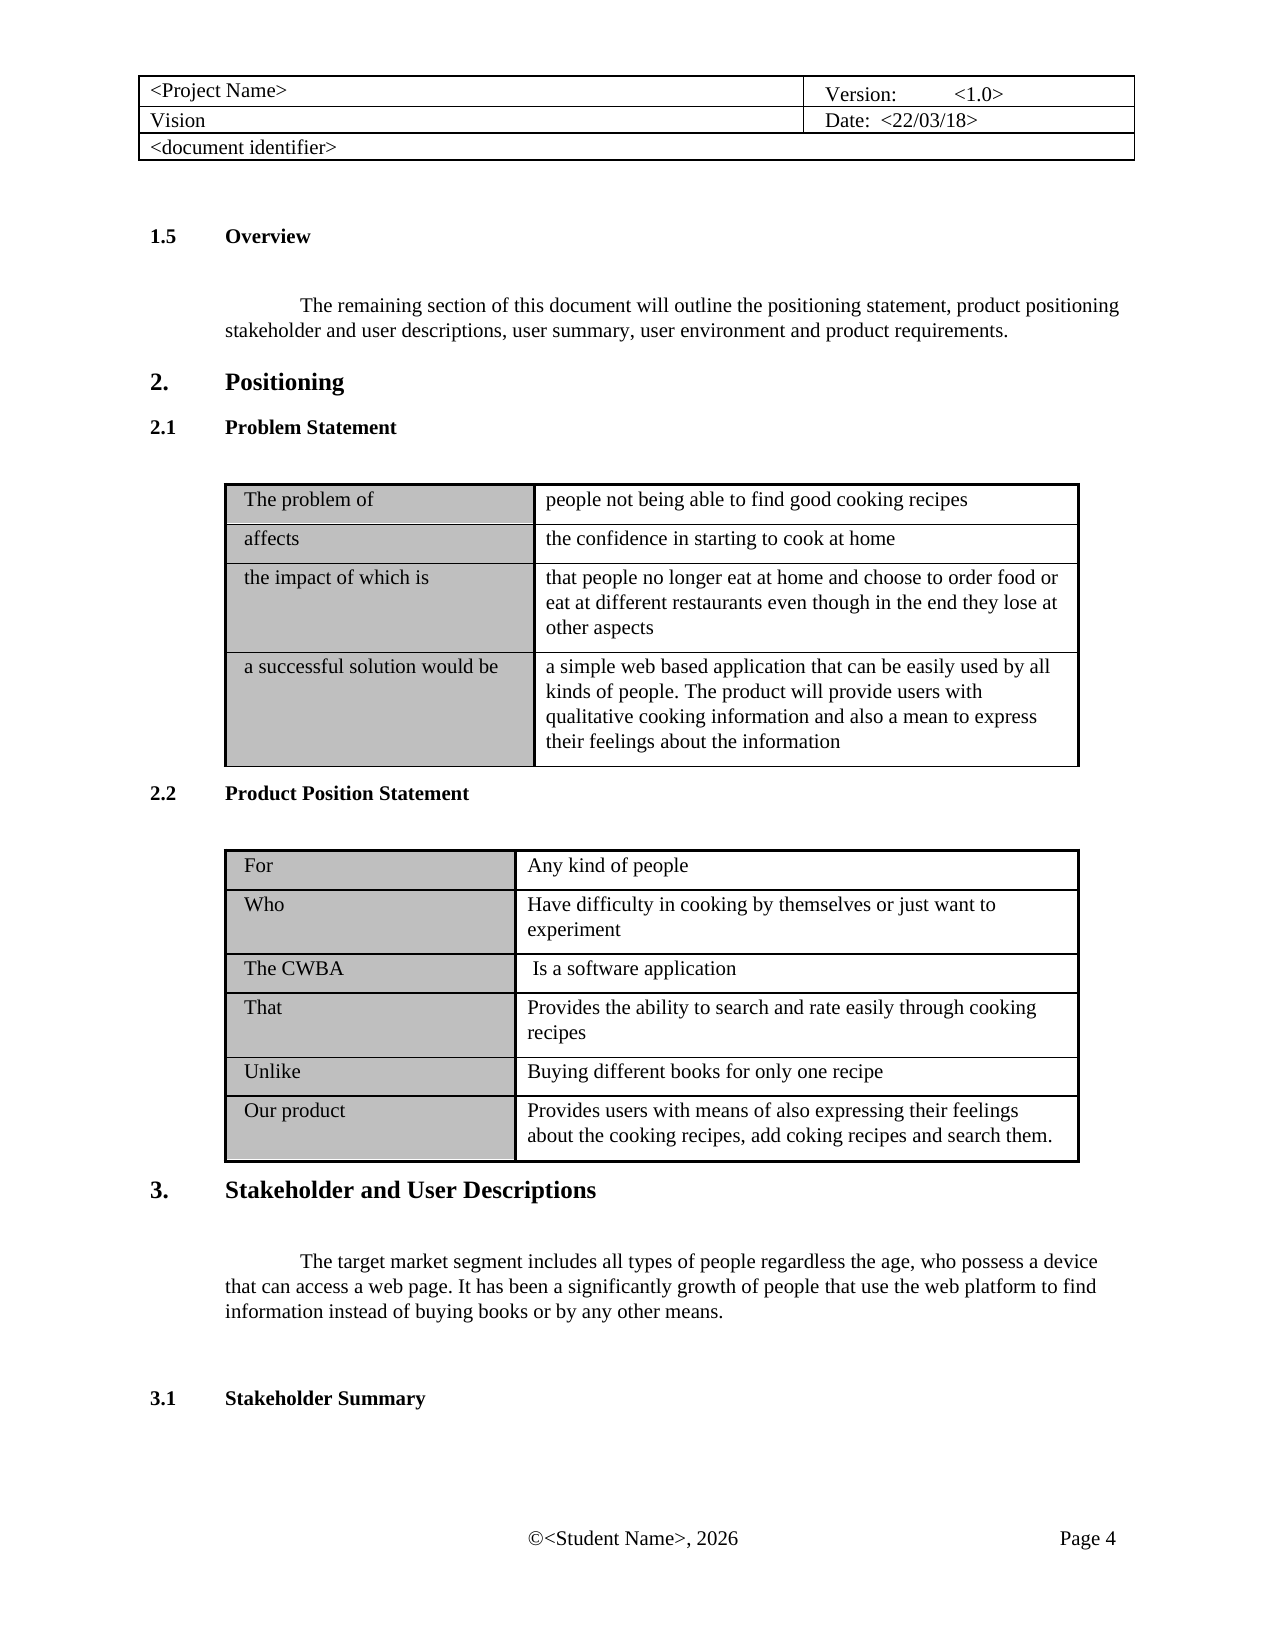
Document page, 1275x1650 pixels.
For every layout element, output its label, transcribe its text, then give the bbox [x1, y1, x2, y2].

subtitle Positioning [150, 367, 1125, 395]
subtitle Overview [150, 223, 1125, 248]
table_header people not being able to find good cooking recipes [536, 486, 1077, 523]
table_cell the confidence in starting to cook at home [536, 525, 1077, 563]
table_cell Unlike [227, 1058, 514, 1095]
subtitle Stakeholder Summary [150, 1385, 1125, 1410]
table_cell Our product [227, 1097, 514, 1159]
text The remaining section of this document will outline the positioning statement, product positioning stakeholder and user descriptions, user summary, user environment and product requirements. [225, 292, 1125, 342]
table_cell Is a software application [517, 955, 1077, 992]
subtitle Stakeholder and User Descriptions [150, 1175, 1125, 1204]
table_cell The CWBA [227, 955, 514, 992]
table_cell that people no longer eat at home and choose to order food or eat at different restaurants even though in the end they lose at other aspects [536, 564, 1077, 652]
table_cell Buying different books for only one recipe [517, 1058, 1077, 1095]
table_cell Have difficulty in cooking by themselves or just want to experiment [517, 891, 1077, 953]
table_header The problem of [227, 486, 533, 523]
table_header Any kind of people [517, 852, 1077, 889]
table_cell Provides the ability to search and rate easily through cooking recipes [517, 994, 1077, 1056]
table_cell Provides users with means of also expressing their feelings about the cooking recipes, add coking recipes and search them. [517, 1097, 1077, 1159]
table_cell That [227, 994, 514, 1056]
table_cell a successful solution would be [227, 653, 533, 766]
text The target market segment includes all types of people regardless the age, who possess a device that can access a web page. It has been a significantly growth of people that use the web platform to find information instead of buying books or by any other means. [225, 1248, 1125, 1323]
table_cell Who [227, 891, 514, 953]
subtitle Problem Statement [150, 414, 1125, 439]
subtitle Product Position Statement [150, 780, 1125, 805]
table_header For [227, 852, 514, 889]
table_cell the impact of which is [227, 564, 533, 652]
table_cell a simple web based application that can be easily used by all kinds of people. The product will provide users with qualitative cooking information and also a mean to express their feelings about the information [536, 653, 1077, 766]
table_cell affects [227, 525, 533, 563]
